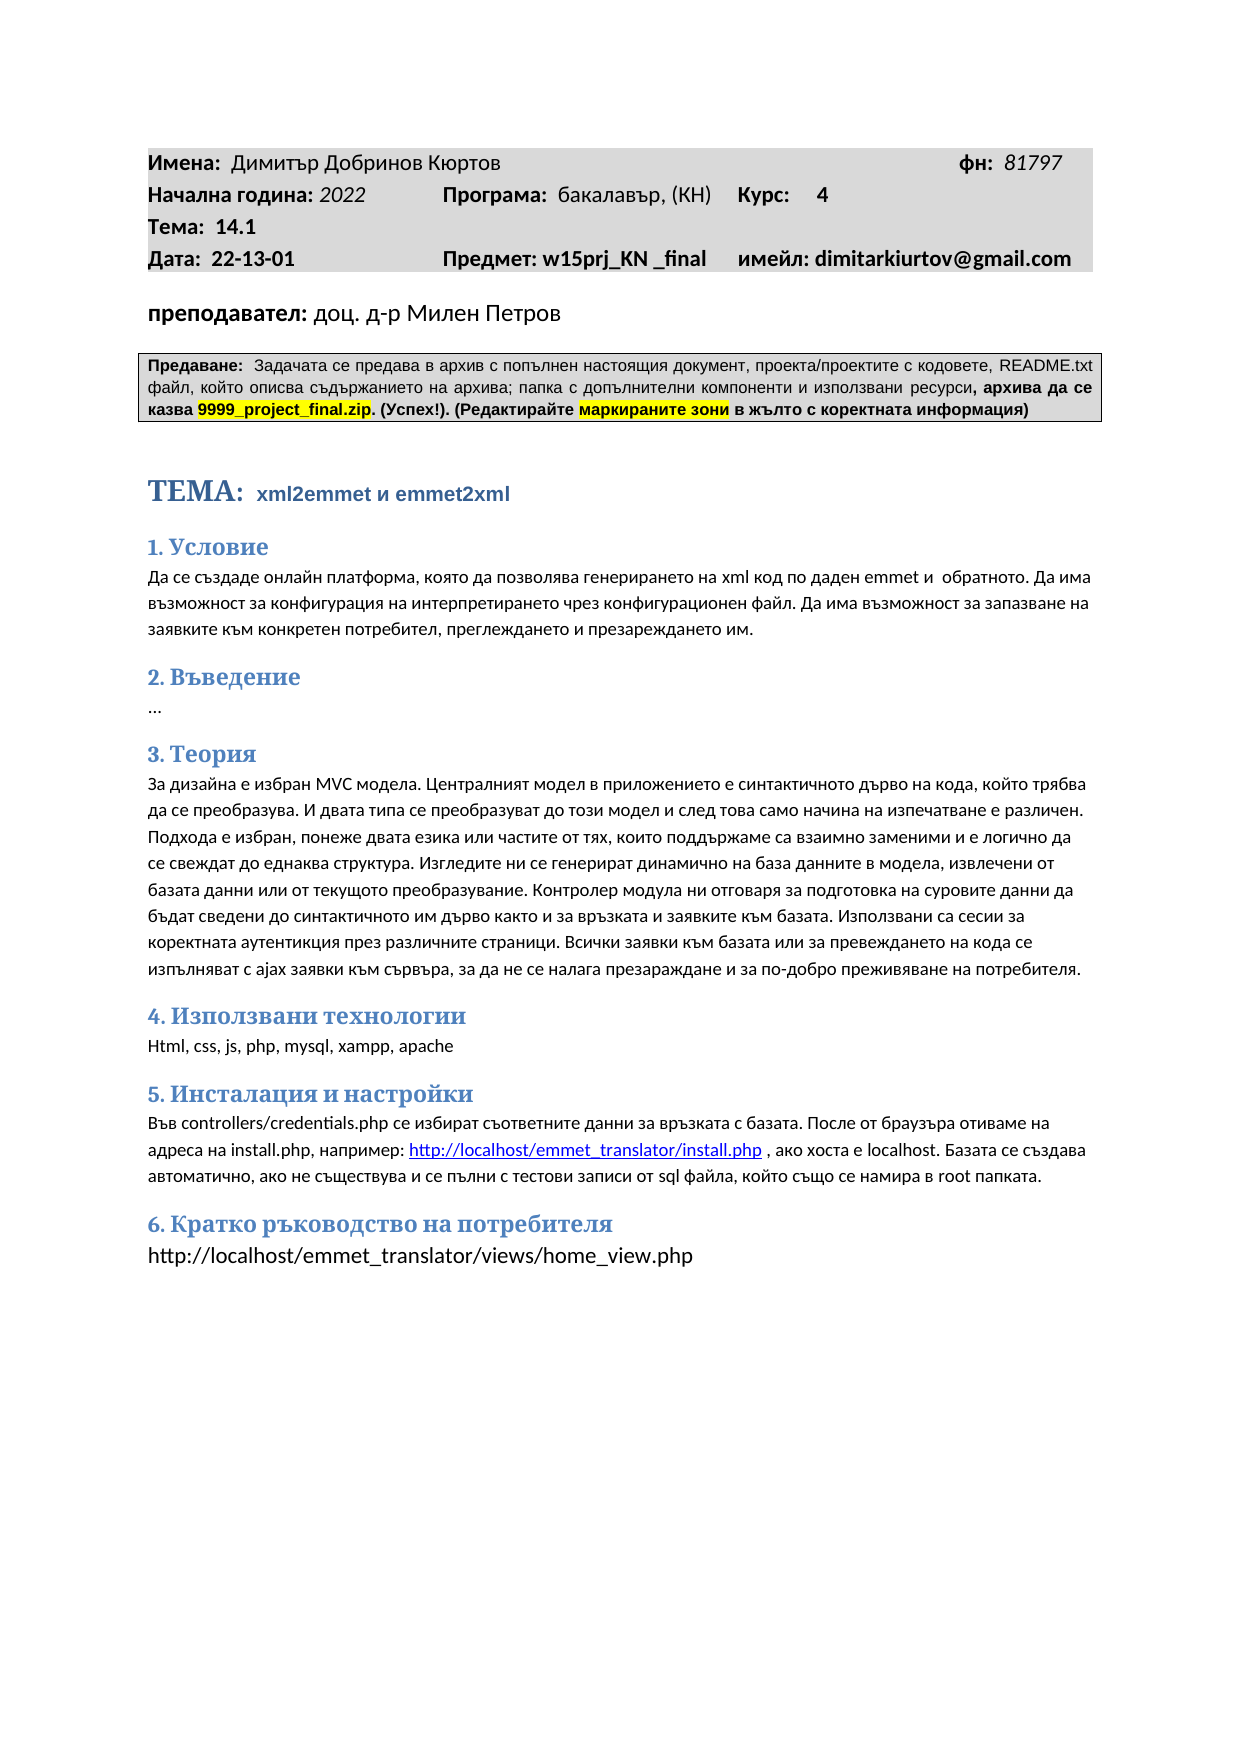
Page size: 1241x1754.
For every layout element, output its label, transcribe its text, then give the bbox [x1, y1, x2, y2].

text Имена: Димитър Добринов Кюртов фн: 81797 Начална година: 2022 Програма: бакалавър, (КН) Курс: 4 Тема: 14.1 Дата: 22-13-01 Предмет: w15prj_KN _final имейл: dimitarkiurtov@gmail.com [148, 148, 1093, 272]
subtitle 3. Теория [148, 742, 1093, 768]
subtitle 5. Инсталация и настройки [148, 1081, 1093, 1108]
text ... [148, 695, 1093, 718]
text Да се създаде онлайн платформа, която да позволява генерирането на xml код по даден emmet и обратното. Да има възможност за конфигурация на интерпретирането чрез конфигурационен файл. Да има възможност за запазване на заявките към конкретен потребител, преглеждането и презареждането им. [148, 565, 1093, 640]
text Html, css, js, php, mysql, xampp, apache [148, 1034, 1093, 1057]
subtitle ТЕМА: xml2emmet и emmet2xml [148, 475, 1093, 509]
text http://localhost/emmet_translator/views/home_view.php [148, 1242, 1093, 1270]
text Предаване: Задачата се предава в архив с попълнен настоящия документ, проекта/проектите с кодовете, README.txt файл, който описва съдържанието на архива; папка с допълнителни компоненти и използвани ресурси, архива да се казва 9999_project_final.zip. (Успех!). (Редактирайте маркираните зони в жълто с коректната информация) [139, 354, 1101, 421]
subtitle 6. Кратко ръководство на потребителя [148, 1211, 1093, 1238]
subtitle 4. Използвани технологии [148, 1004, 1093, 1030]
subtitle 1. Условие [148, 534, 1093, 561]
subtitle 2. Въведение [148, 665, 1093, 691]
text Във controllers/credentials.php се избират съответните данни за връзката с базата. После от браузъра отиваме на адреса на install.php, например: http://localhost/emmet_translator/install.php , ако хоста е localhost. Базата се създава автоматично, ако не съществува и се пълни с тестови записи от sql файла, който също се намира в root папката. [148, 1112, 1093, 1187]
text За дизайна е избран MVC модела. Централният модел в приложението е синтактичното дърво на кода, който трябва да се преобразува. И двата типа се преобразуват до този модел и след това само начина на изпечатване е различен. Подхода е избран, понеже двата езика или частите от тях, които поддържаме са взаимно заменими и е логично да се свеждат до еднаква структура. Изгледите ни се генерират динамично на база данните в модела, извлечени от базата данни или от текущото преобразувание. Контролер модула ни отговаря за подготовка на суровите данни да бъдат сведени до синтактичното им дърво както и за връзката и заявките към базата. Използвани са сесии за коректната аутентикция през различните страници. Всички заявки към базата или за превеждането на кода се изпълняват с ajax заявки към сървъра, за да не се налага презараждане и за по-добро преживяване на потребителя. [148, 772, 1093, 980]
text преподавател: доц. д-р Милен Петров [148, 297, 1093, 328]
